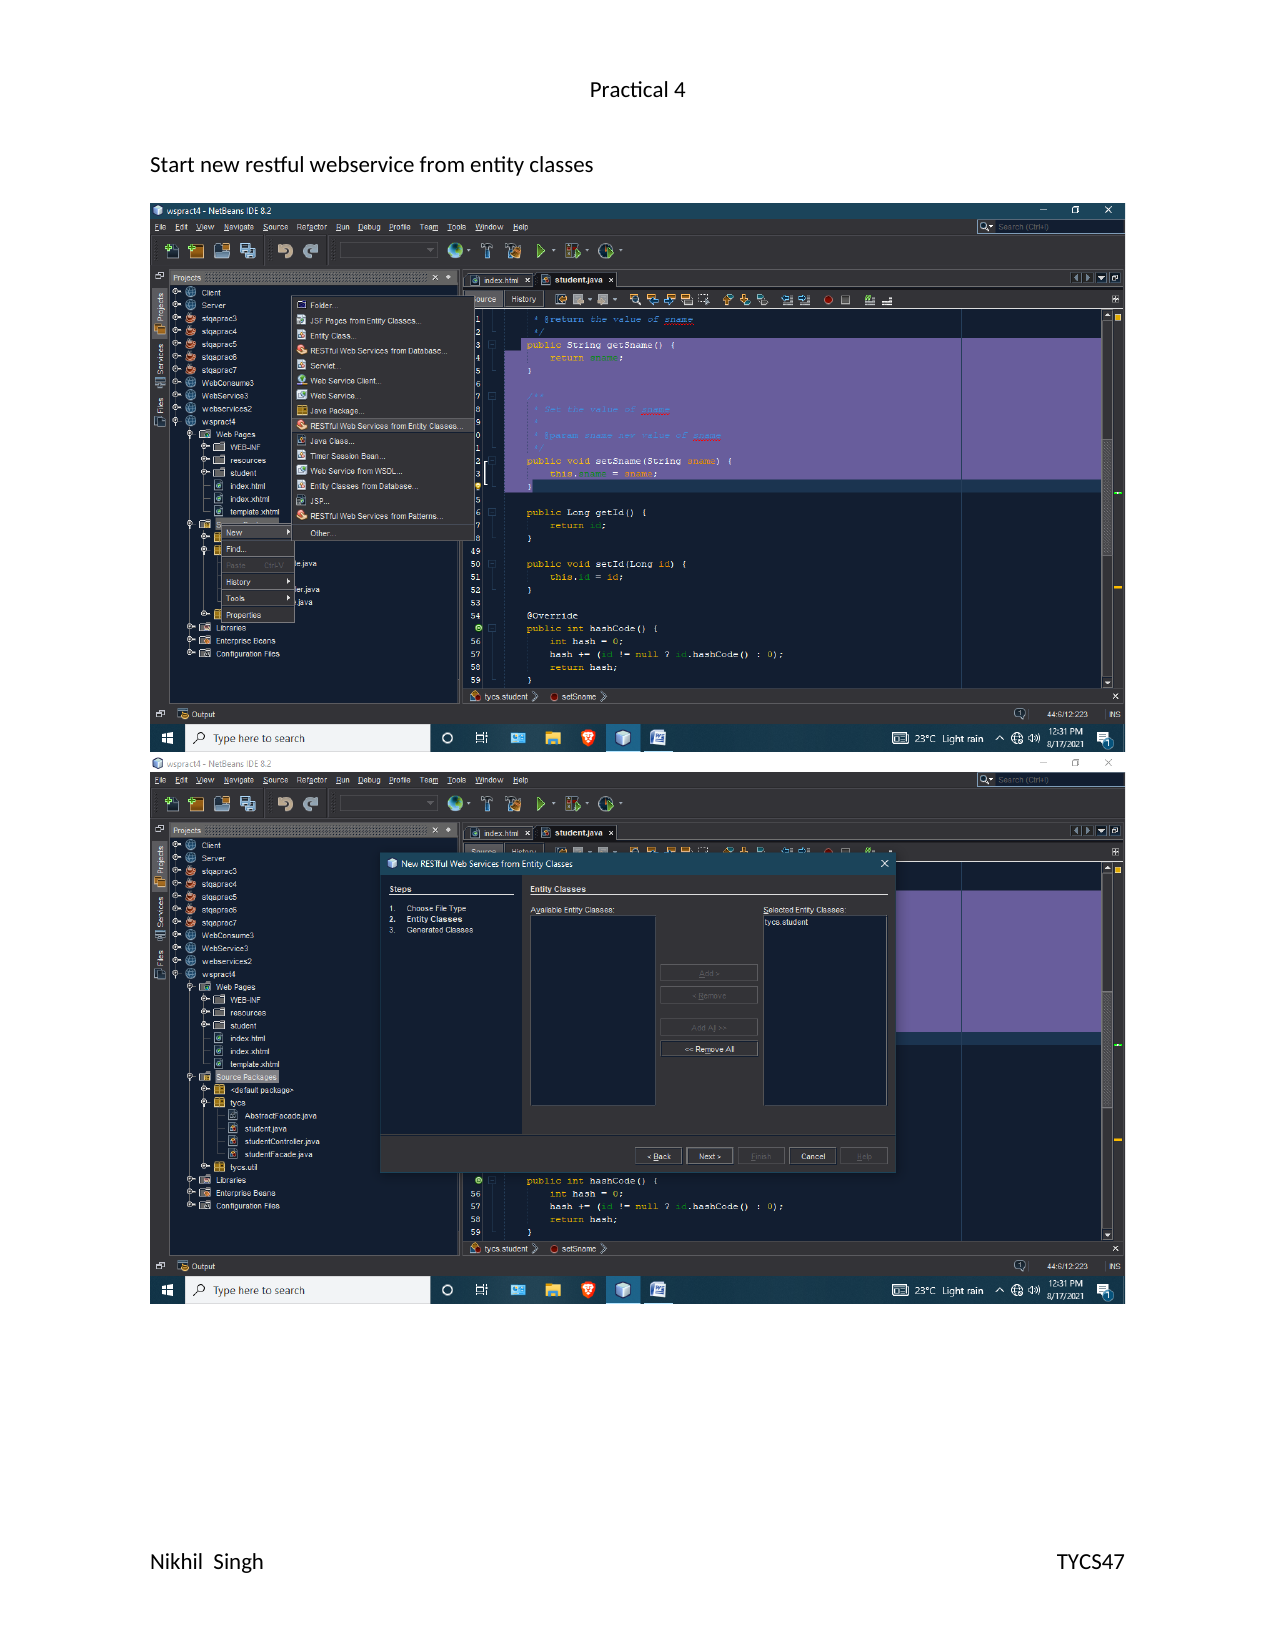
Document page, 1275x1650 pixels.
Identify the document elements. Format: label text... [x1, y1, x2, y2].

picture [150, 755, 1125, 1304]
picture [150, 203, 1125, 752]
text Start new restful webservice from entity classes [150, 150, 1125, 178]
